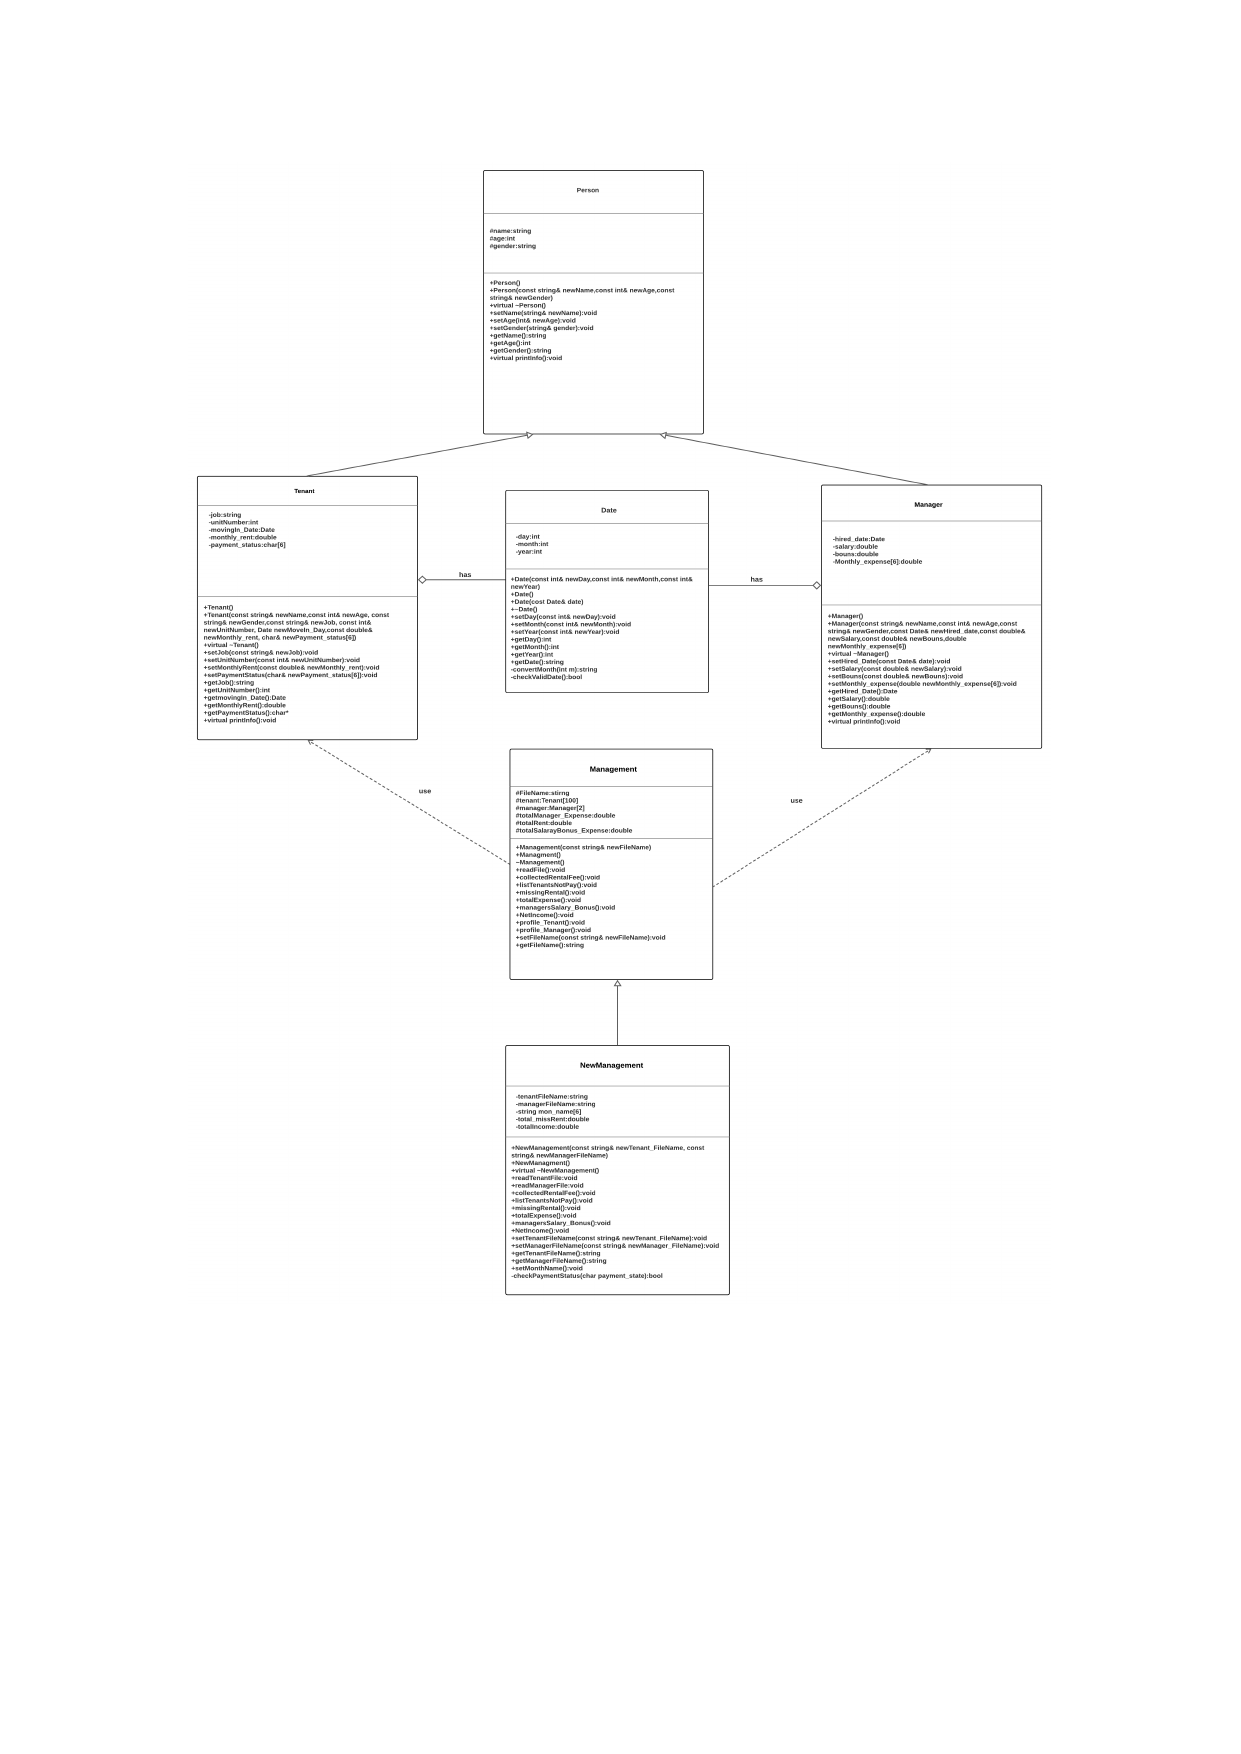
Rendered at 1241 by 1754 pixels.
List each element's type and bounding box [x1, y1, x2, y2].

picture [187, 162, 1052, 1304]
